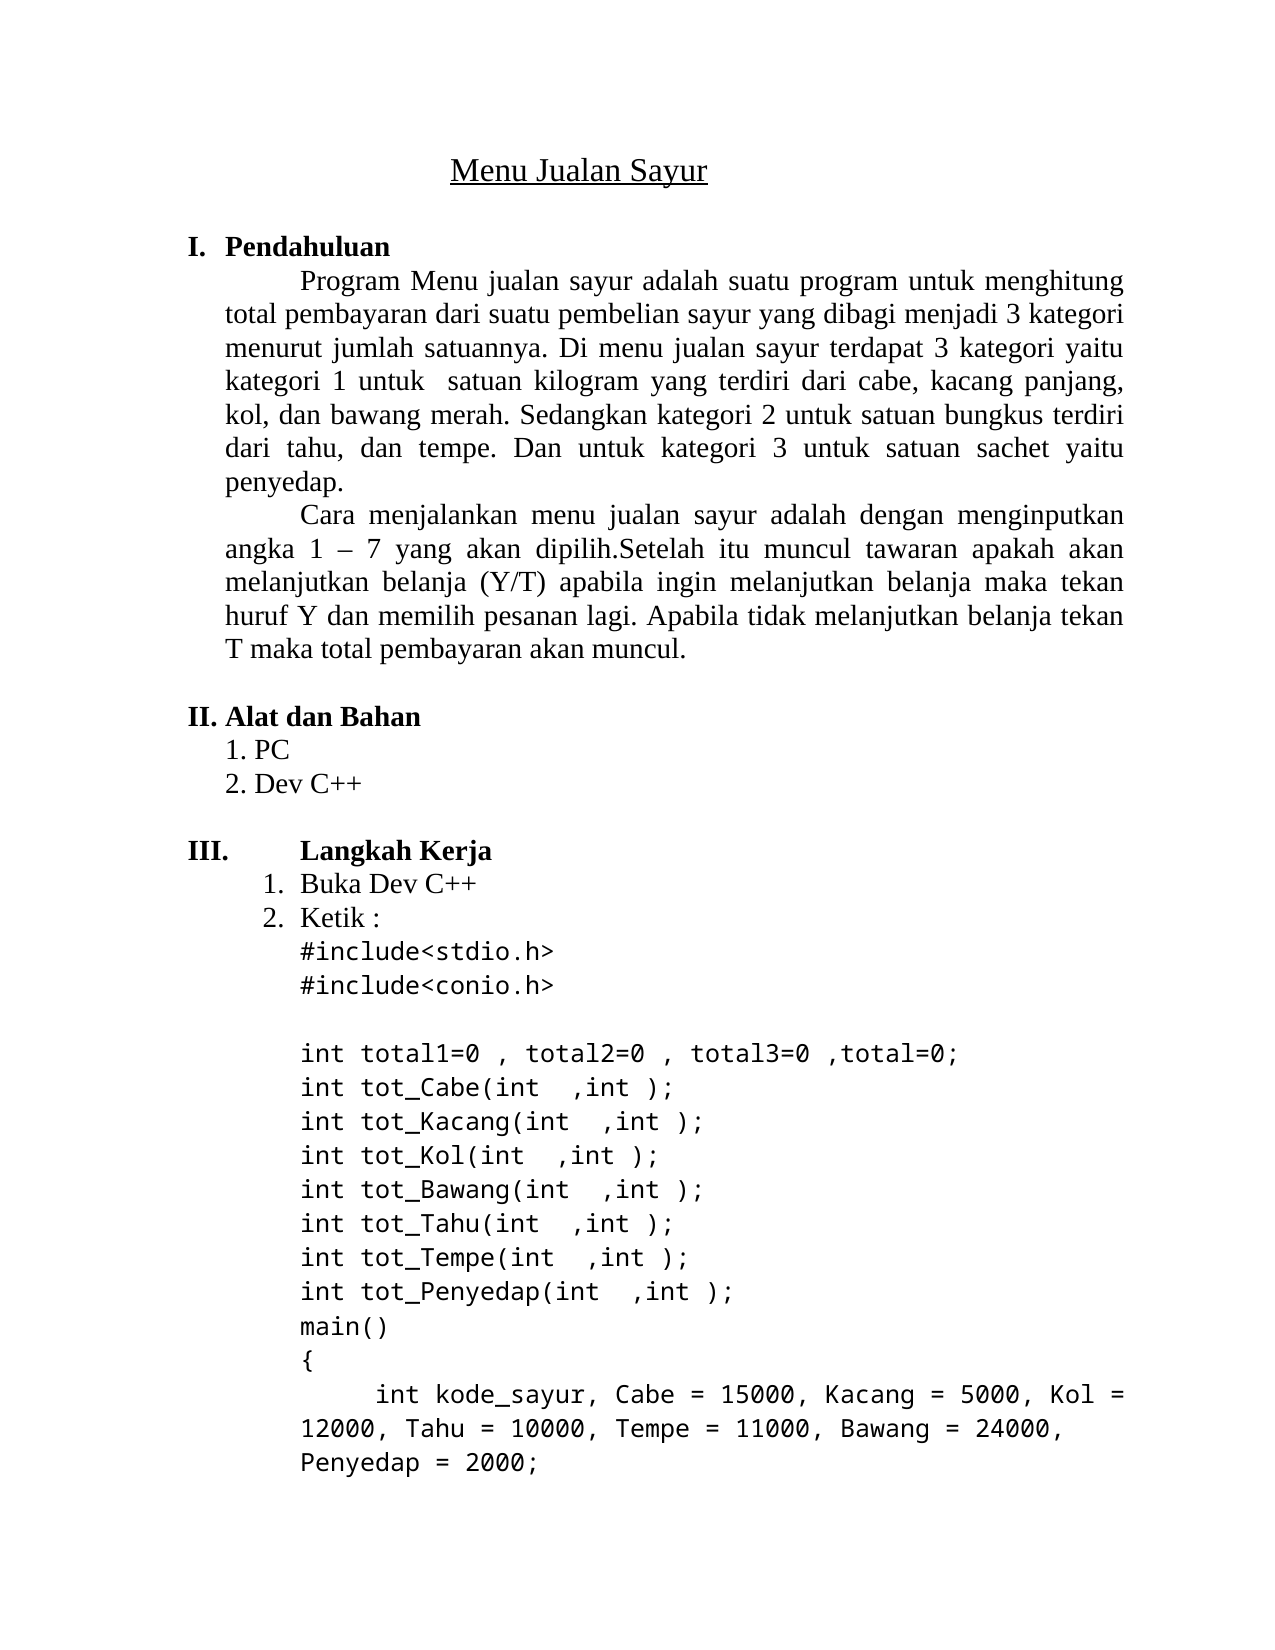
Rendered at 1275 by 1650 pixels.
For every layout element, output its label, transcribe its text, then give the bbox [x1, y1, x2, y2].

list Alat dan Bahan [187, 699, 1125, 732]
list #include<conio.h> [300, 967, 1125, 1002]
list { [300, 1342, 1125, 1376]
list #include<stdio.h> [300, 933, 1125, 967]
list int tot_Cabe(int ,int ); [300, 1070, 1125, 1104]
list int tot_Kacang(int ,int ); [300, 1104, 1125, 1138]
list int tot_Penyedap(int ,int ); [300, 1274, 1125, 1308]
text Menu Jualan Sayur [450, 150, 1125, 188]
text Program Menu jualan sayur adalah suatu program untuk menghitung total pembayaran dari suatu pembelian sayur yang dibagi menjadi 3 kategori menurut jumlah satuannya. Di menu jualan sayur terdapat 3 kategori yaitu kategori 1 untuk satuan kilogram yang terdiri dari cabe, kacang panjang, kol, dan bawang merah. Sedangkan kategori 2 untuk satuan bungkus terdiri dari tahu, dan tempe. Dan untuk kategori 3 untuk satuan sachet yaitu penyedap. [225, 263, 1125, 497]
list Ketik : [262, 900, 1125, 933]
list int tot_Bawang(int ,int ); [300, 1172, 1125, 1206]
list 2. Dev C++ [225, 766, 1125, 799]
list int kode_sayur, Cabe = 15000, Kacang = 5000, Kol = 12000, Tahu = 10000, Tempe = 11000, Bawang = 24000, Penyedap = 2000; [300, 1376, 1125, 1478]
text Cara menjalankan menu jualan sayur adalah dengan menginputkan angka 1 – 7 yang akan dipilih.Setelah itu muncul tawaran apakah akan melanjutkan belanja (Y/T) apabila ingin melanjutkan belanja maka tekan huruf Y dan memilih pesanan lagi. Apabila tidak melanjutkan belanja tekan T maka total pembayaran akan muncul. [225, 497, 1125, 665]
list Langkah Kerja [187, 833, 1125, 866]
list int tot_Tahu(int ,int ); [300, 1206, 1125, 1240]
list int total1=0 , total2=0 , total3=0 ,total=0; [300, 1036, 1125, 1070]
list main() [300, 1308, 1125, 1342]
list Pendahuluan [187, 229, 1125, 263]
list int tot_Tempe(int ,int ); [300, 1240, 1125, 1274]
list 1. PC [225, 732, 1125, 766]
list Buka Dev C++ [262, 866, 1125, 900]
list int tot_Kol(int ,int ); [300, 1138, 1125, 1172]
